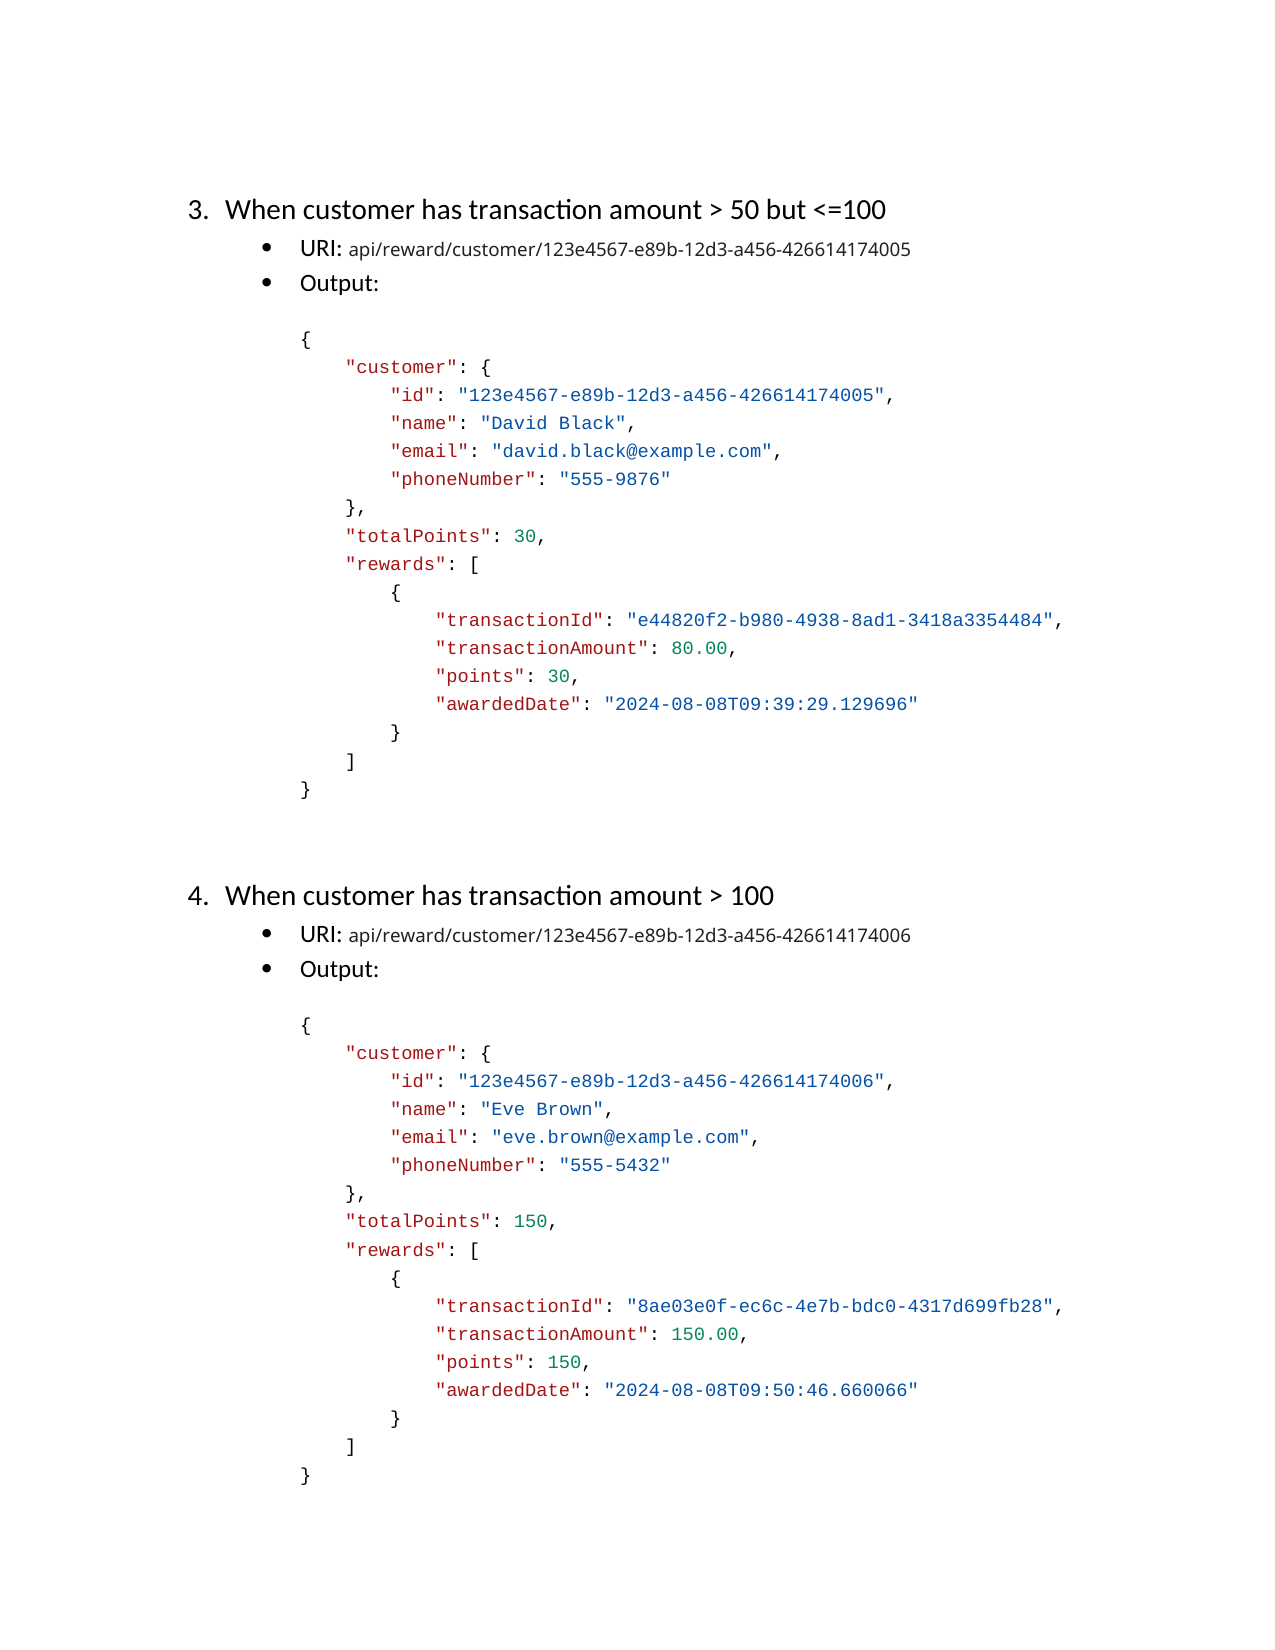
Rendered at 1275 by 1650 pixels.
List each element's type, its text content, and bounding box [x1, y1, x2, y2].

text "rewards": [ [300, 1233, 1125, 1262]
text "transactionId": "e44820f2-b980-4938-8ad1-3418a3354484", [300, 604, 1125, 632]
text } [300, 716, 1125, 744]
text "phoneNumber": "555-5432" [300, 1149, 1125, 1177]
text } [300, 1458, 1125, 1487]
text "customer": { [300, 1037, 1125, 1065]
text "customer": { [300, 351, 1125, 379]
list When customer has transaction amount > 50 but <=100 [187, 191, 1125, 227]
list URI: api/reward/customer/123e4567-e89b-12d3-a456-426614174006 [262, 918, 1125, 948]
text "transactionAmount": 80.00, [300, 632, 1125, 660]
text "name": "Eve Brown", [300, 1093, 1125, 1121]
text "rewards": [ [300, 548, 1125, 576]
text "email": "eve.brown@example.com", [300, 1121, 1125, 1149]
text "id": "123e4567-e89b-12d3-a456-426614174005", [300, 379, 1125, 407]
text "totalPoints": 150, [300, 1205, 1125, 1233]
text ] [300, 1430, 1125, 1458]
list Output: [262, 267, 1125, 297]
text { [300, 576, 1125, 604]
text "points": 30, [300, 660, 1125, 688]
text "awardedDate": "2024-08-08T09:50:46.660066" [300, 1374, 1125, 1402]
text "points": 150, [300, 1346, 1125, 1374]
text "awardedDate": "2024-08-08T09:39:29.129696" [300, 688, 1125, 716]
text "name": "David Black", [300, 407, 1125, 435]
text "phoneNumber": "555-9876" [300, 463, 1125, 491]
text "id": "123e4567-e89b-12d3-a456-426614174006", [300, 1065, 1125, 1093]
text ] [300, 744, 1125, 773]
text { [300, 1262, 1125, 1290]
text "transactionAmount": 150.00, [300, 1318, 1125, 1346]
text } [300, 1402, 1125, 1430]
text { [300, 1008, 1125, 1037]
text }, [300, 491, 1125, 519]
list When customer has transaction amount > 100 [187, 877, 1125, 912]
text "transactionId": "8ae03e0f-ec6c-4e7b-bdc0-4317d699fb28", [300, 1290, 1125, 1318]
text "email": "david.black@example.com", [300, 435, 1125, 463]
list Output: [262, 953, 1125, 983]
text }, [300, 1177, 1125, 1205]
list URI: api/reward/customer/123e4567-e89b-12d3-a456-426614174005 [262, 232, 1125, 262]
text { [300, 323, 1125, 351]
text "totalPoints": 30, [300, 519, 1125, 548]
text } [300, 773, 1125, 801]
